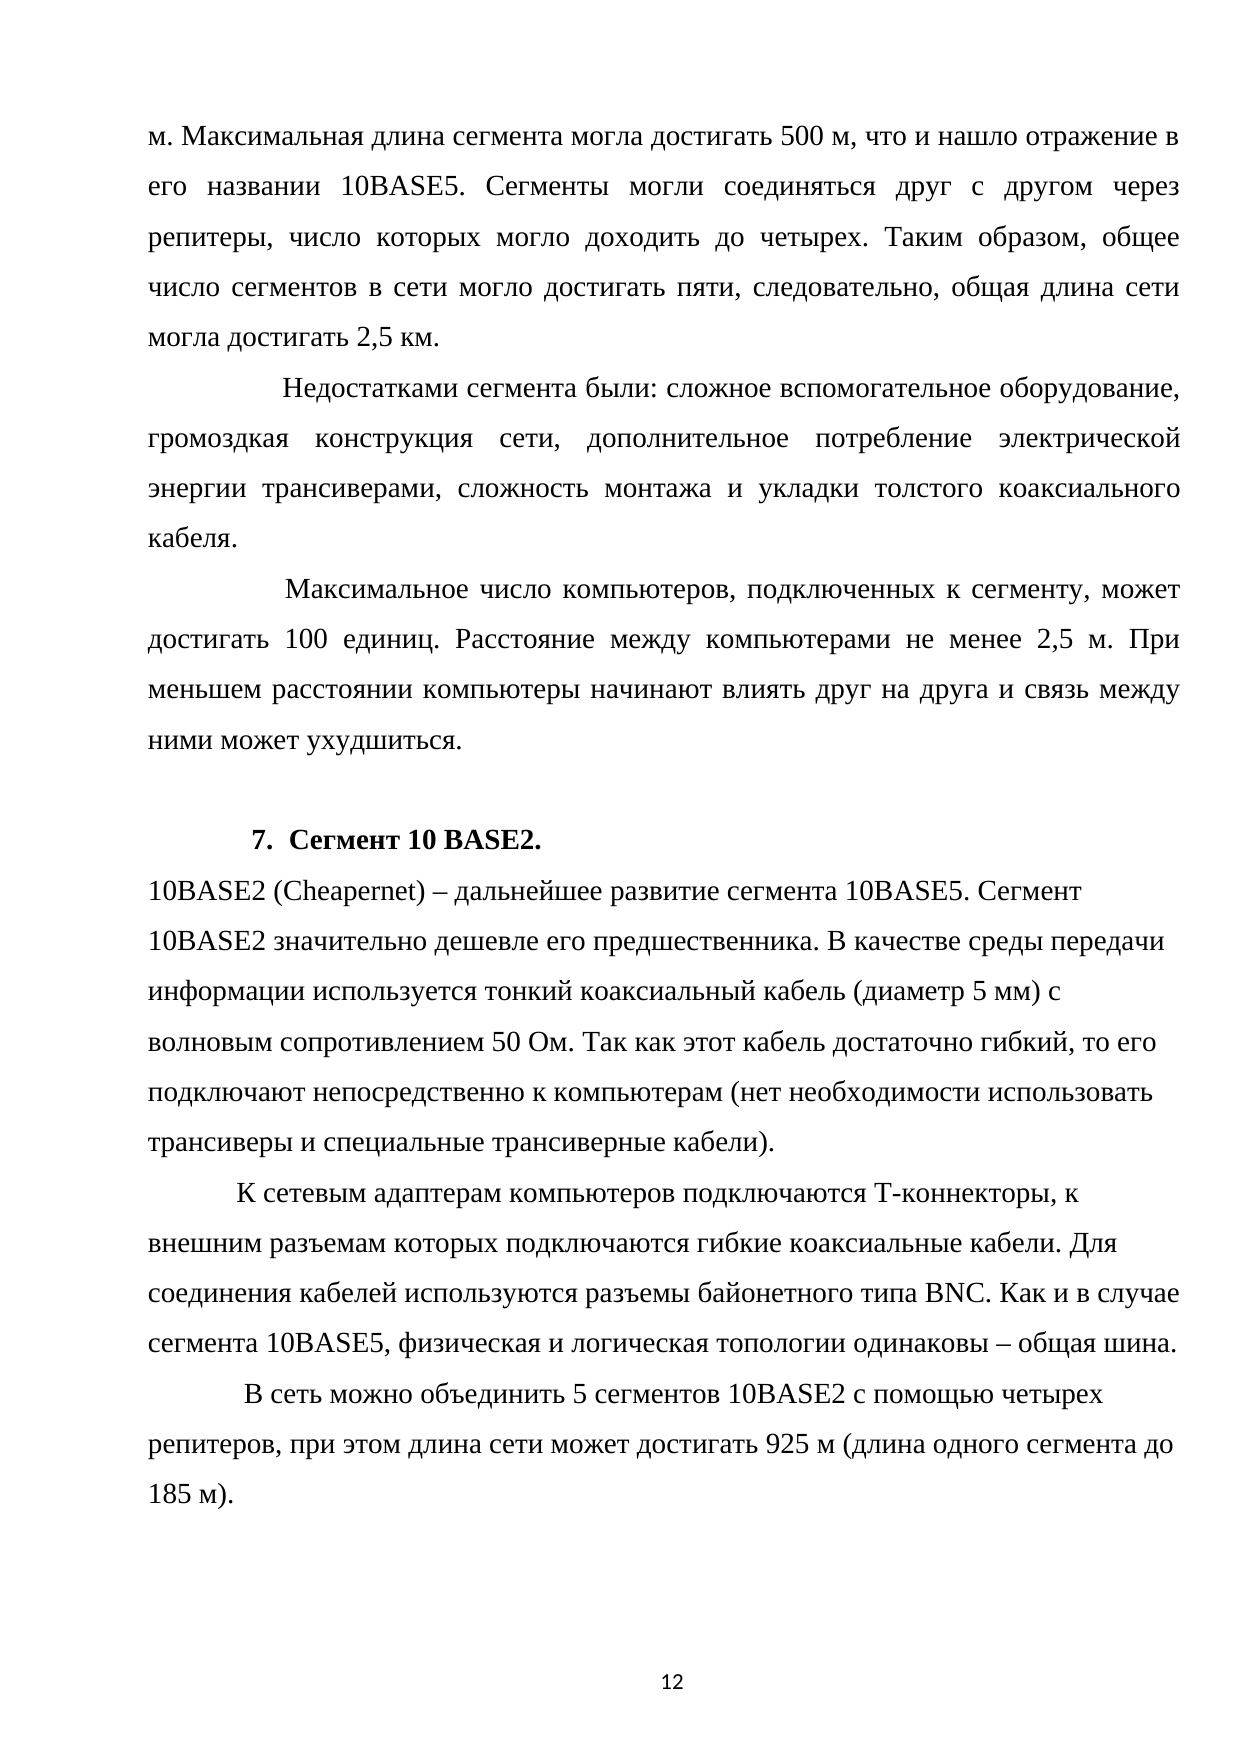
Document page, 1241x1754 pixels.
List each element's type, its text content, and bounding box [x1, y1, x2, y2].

list Максимальное число компьютеров, подключенных к сегменту, может достигать 100 единиц. Расстояние между компьютерами не менее 2,5 м. При меньшем расстоянии компьютеры начинают влиять друг на друга и связь между ними может ухудшиться. [148, 571, 1181, 755]
list Недостатками сегмента были: сложное вспомогательное оборудование, громоздкая конструкция сети, дополнительное потребление электрической энергии трансиверами, сложность монтажа и укладки толстого коаксиального кабеля. [148, 370, 1181, 554]
list 10BASE2 (Cheapernet) – дальнейшее развитие сегмента 10BASE5. Сегмент 10BASE2 значительно дешевле его предшественника. В качестве среды передачи информации используется тонкий коаксиальный кабель (диаметр 5 мм) с волновым сопротивлением 50 Ом. Так как этот кабель достаточно гибкий, то его подключают непосредственно к компьютерам (нет необходимости использовать трансиверы и специальные трансиверные кабели). [148, 873, 1181, 1158]
list В сеть можно объединить 5 сегментов 10BASE2 с помощью четырех репитеров, при этом длина сети может достигать 925 м (длина одного сегмента до 185 м). [148, 1376, 1181, 1510]
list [148, 118, 1181, 353]
list Сегмент 10 BASE2. [251, 822, 1181, 856]
list К сетевым адаптерам компьютеров подключаются Т-коннекторы, к внешним разъемам которых подключаются гибкие коаксиальные кабели. Для соединения кабелей используются разъемы байонетного типа BNC. Как и в случае сегмента 10BASE5, физическая и логическая топологии одинаковы – общая шина. [148, 1175, 1181, 1359]
